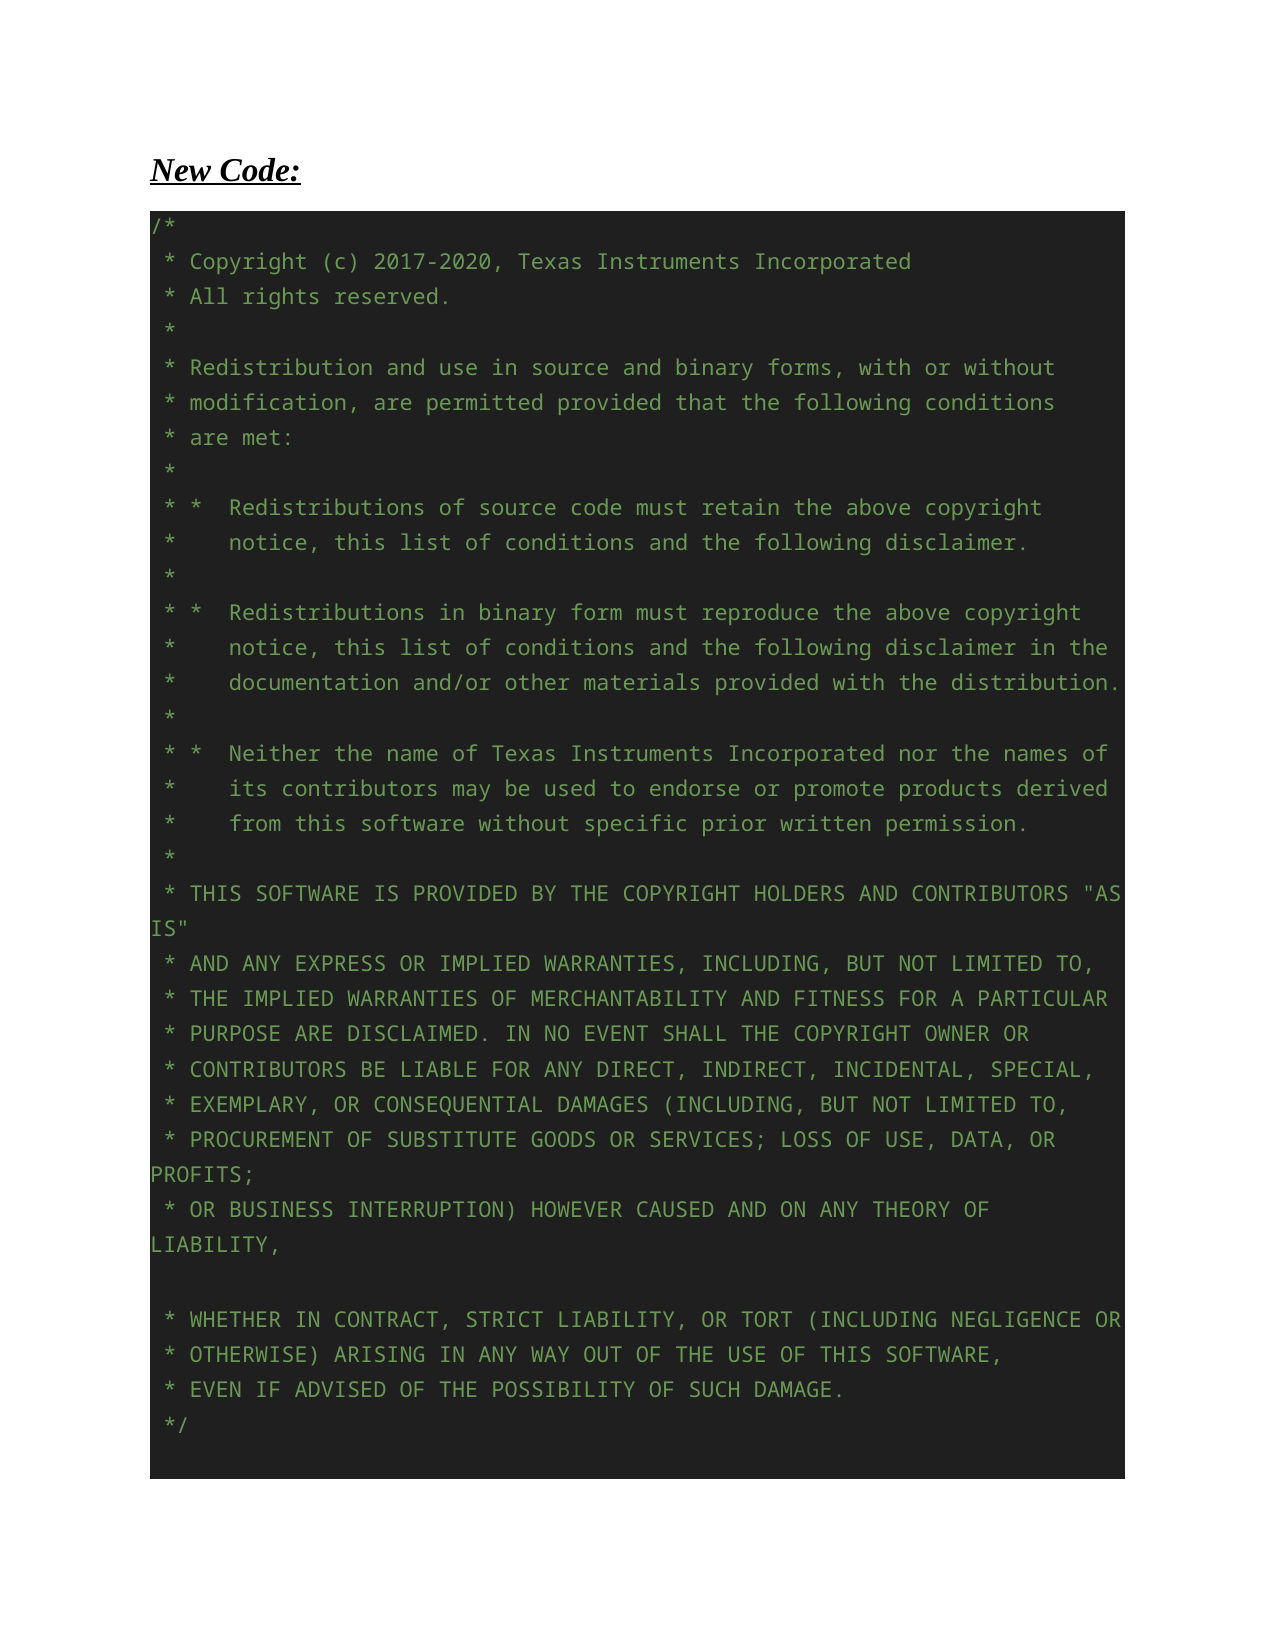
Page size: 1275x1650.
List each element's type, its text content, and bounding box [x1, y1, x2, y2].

text * THIS SOFTWARE IS PROVIDED BY THE COPYRIGHT HOLDERS AND CONTRIBUTORS "AS IS" [150, 878, 1125, 943]
text * * Redistributions in binary form must reproduce the above copyright [150, 597, 1125, 627]
text * * Redistributions of source code must retain the above copyright [150, 492, 1125, 522]
text * OTHERWISE) ARISING IN ANY WAY OUT OF THE USE OF THIS SOFTWARE, [150, 1339, 1125, 1369]
text * [150, 316, 1125, 346]
text * Redistribution and use in source and binary forms, with or without [150, 351, 1125, 381]
text * EVEN IF ADVISED OF THE POSSIBILITY OF SUCH DAMAGE. [150, 1374, 1125, 1404]
text * notice, this list of conditions and the following disclaimer. [150, 527, 1125, 557]
text * PURPOSE ARE DISCLAIMED. IN NO EVENT SHALL THE COPYRIGHT OWNER OR [150, 1018, 1125, 1048]
text * AND ANY EXPRESS OR IMPLIED WARRANTIES, INCLUDING, BUT NOT LIMITED TO, [150, 948, 1125, 978]
text * OR BUSINESS INTERRUPTION) HOWEVER CAUSED AND ON ANY THEORY OF LIABILITY, [150, 1194, 1125, 1259]
text * CONTRIBUTORS BE LIABLE FOR ANY DIRECT, INDIRECT, INCIDENTAL, SPECIAL, [150, 1053, 1125, 1083]
text New Code: [150, 150, 1125, 188]
text * from this software without specific prior written permission. [150, 808, 1125, 838]
text * modification, are permitted provided that the following conditions [150, 387, 1125, 416]
text * documentation and/or other materials provided with the distribution. [150, 667, 1125, 697]
text * * Neither the name of Texas Instruments Incorporated nor the names of [150, 738, 1125, 767]
text * [150, 457, 1125, 487]
text /* [150, 211, 1125, 241]
text * PROCUREMENT OF SUBSTITUTE GOODS OR SERVICES; LOSS OF USE, DATA, OR PROFITS; [150, 1124, 1125, 1189]
text */ [150, 1409, 1125, 1439]
text * notice, this list of conditions and the following disclaimer in the [150, 632, 1125, 662]
text * its contributors may be used to endorse or promote products derived [150, 773, 1125, 802]
text * [150, 843, 1125, 873]
text * THE IMPLIED WARRANTIES OF MERCHANTABILITY AND FITNESS FOR A PARTICULAR [150, 983, 1125, 1013]
text * [150, 702, 1125, 732]
text * WHETHER IN CONTRACT, STRICT LIABILITY, OR TORT (INCLUDING NEGLIGENCE OR [150, 1304, 1125, 1334]
text * are met: [150, 422, 1125, 451]
text * Copyright (c) 2017-2020, Texas Instruments Incorporated [150, 246, 1125, 276]
text * [150, 562, 1125, 592]
text * EXEMPLARY, OR CONSEQUENTIAL DAMAGES (INCLUDING, BUT NOT LIMITED TO, [150, 1089, 1125, 1118]
text * All rights reserved. [150, 281, 1125, 311]
